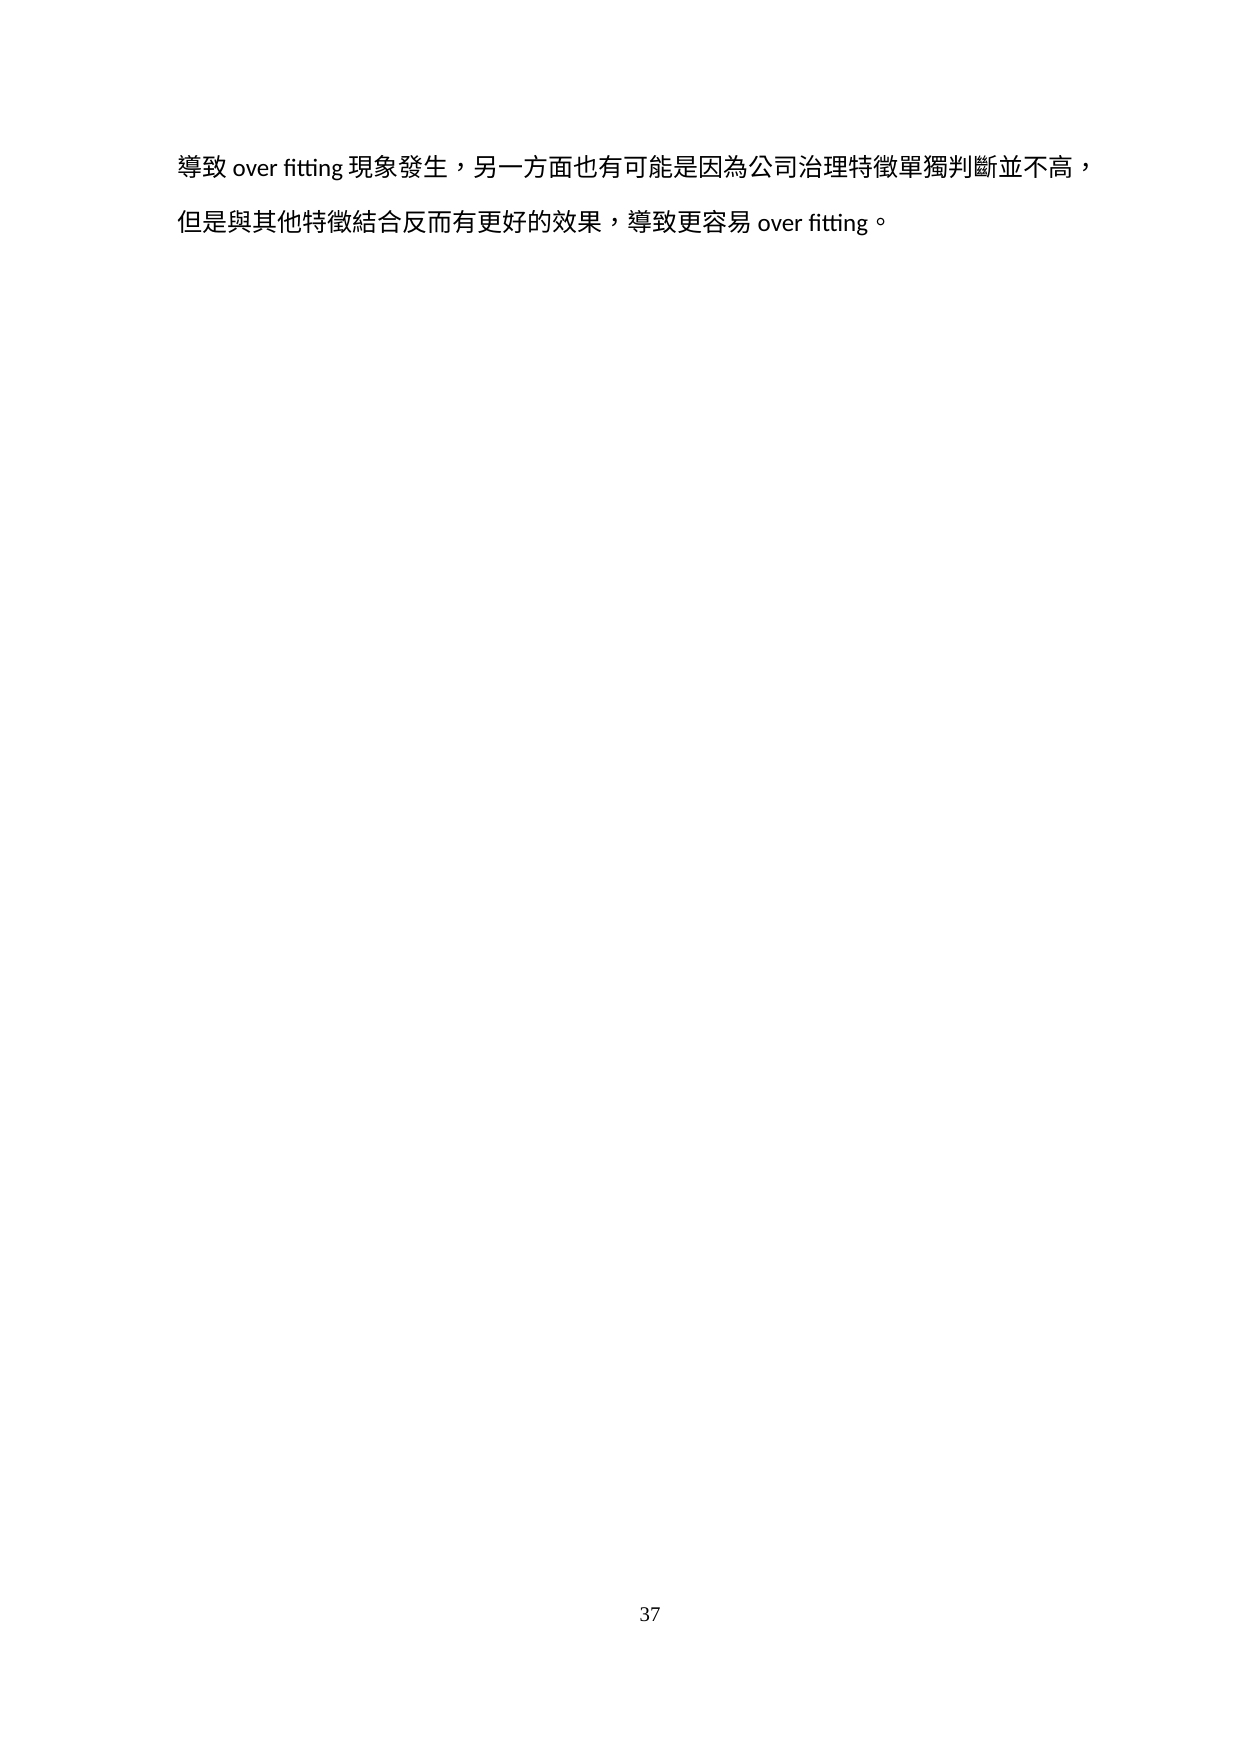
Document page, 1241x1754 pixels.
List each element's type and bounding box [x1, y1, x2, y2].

text [177, 148, 1122, 238]
